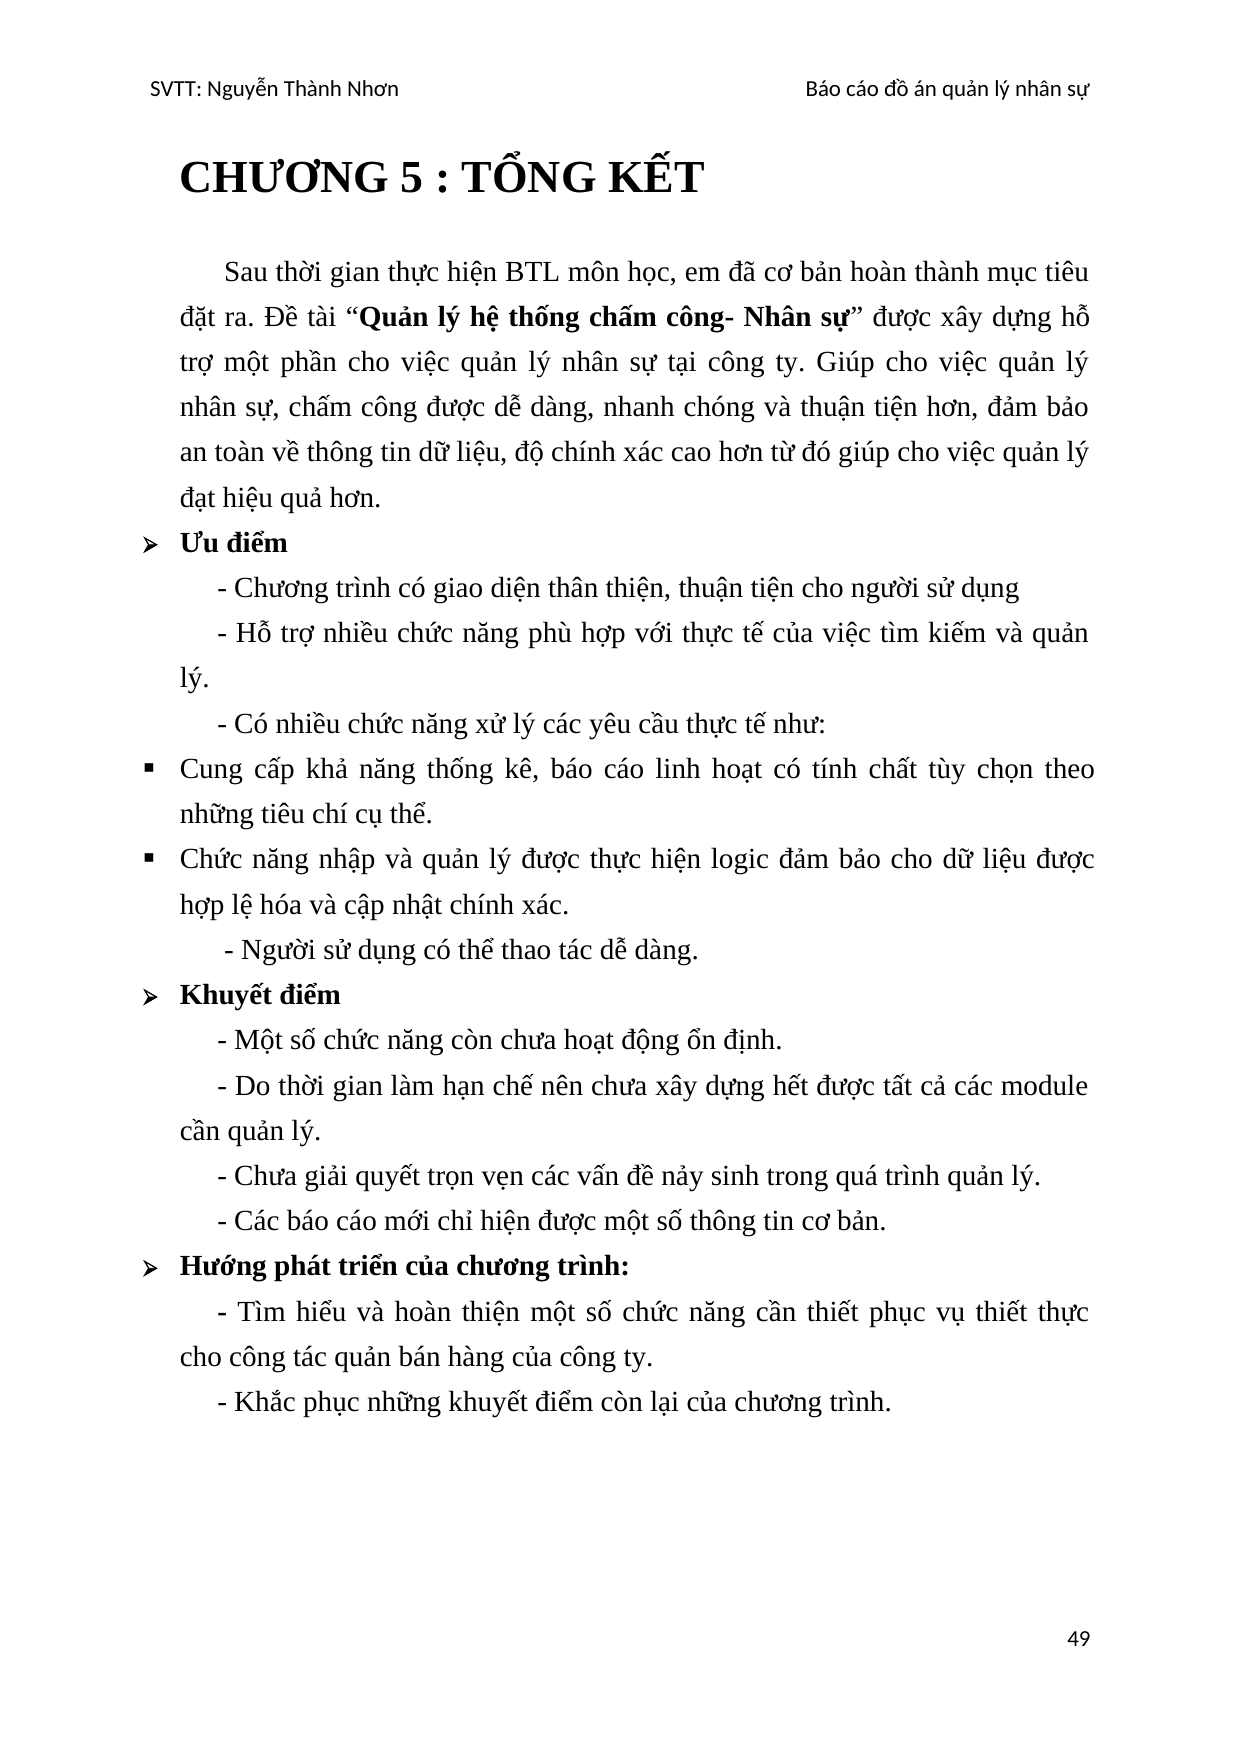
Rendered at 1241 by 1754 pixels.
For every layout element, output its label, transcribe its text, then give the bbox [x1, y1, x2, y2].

text - Chương trình có giao diện thân thiện, thuận tiện cho người sử dụng [179, 570, 1090, 604]
text - Một số chức năng còn chưa hoạt động ổn định. [179, 1022, 1090, 1056]
list Ưu điểm [142, 525, 1096, 558]
subtitle CHƯƠNG 5 : TỔNG KẾT [179, 150, 1090, 203]
list Hướng phát triển của chương trình: [142, 1248, 1096, 1282]
text - Do thời gian làm hạn chế nên chưa xây dựng hết được tất cả các module cần quản lý. [179, 1068, 1090, 1146]
text - Khắc phục những khuyết điểm còn lại của chương trình. [179, 1384, 1090, 1418]
text - Các báo cáo mới chỉ hiện được một số thông tin cơ bản. [179, 1203, 1090, 1237]
text Sau thời gian thực hiện BTL môn học, em đã cơ bản hoàn thành mục tiêu đặt ra. Đề tài “Quản lý hệ thống chấm công- Nhân sự” được xây dựng hỗ trợ một phần cho việc quản lý nhân sự tại công ty. Giúp cho việc quản lý nhân sự, chấm công được dễ dàng, nhanh chóng và thuận tiện hơn, đảm bảo an toàn về thông tin dữ liệu, độ chính xác cao hơn từ đó giúp cho việc quản lý đạt hiệu quả hơn. [179, 254, 1090, 513]
list Chức năng nhập và quản lý được thực hiện logic đảm bảo cho dữ liệu được hợp lệ hóa và cập nhật chính xác. [142, 842, 1096, 920]
list Khuyết điểm [142, 977, 1096, 1011]
text - Tìm hiểu và hoàn thiện một số chức năng cần thiết phục vụ thiết thực cho công tác quản bán hàng của công ty. [179, 1294, 1090, 1372]
text - Có nhiều chức năng xử lý các yêu cầu thực tế như: [179, 706, 1090, 739]
text - Hỗ trợ nhiều chức năng phù hợp với thực tế của việc tìm kiếm và quản lý. [179, 615, 1090, 694]
list Cung cấp khả năng thống kê, báo cáo linh hoạt có tính chất tùy chọn theo những tiêu chí cụ thể. [142, 751, 1096, 830]
text - Người sử dụng có thể thao tác dễ dàng. [179, 932, 1096, 966]
text - Chưa giải quyết trọn vẹn các vấn đề nảy sinh trong quá trình quản lý. [179, 1158, 1090, 1192]
